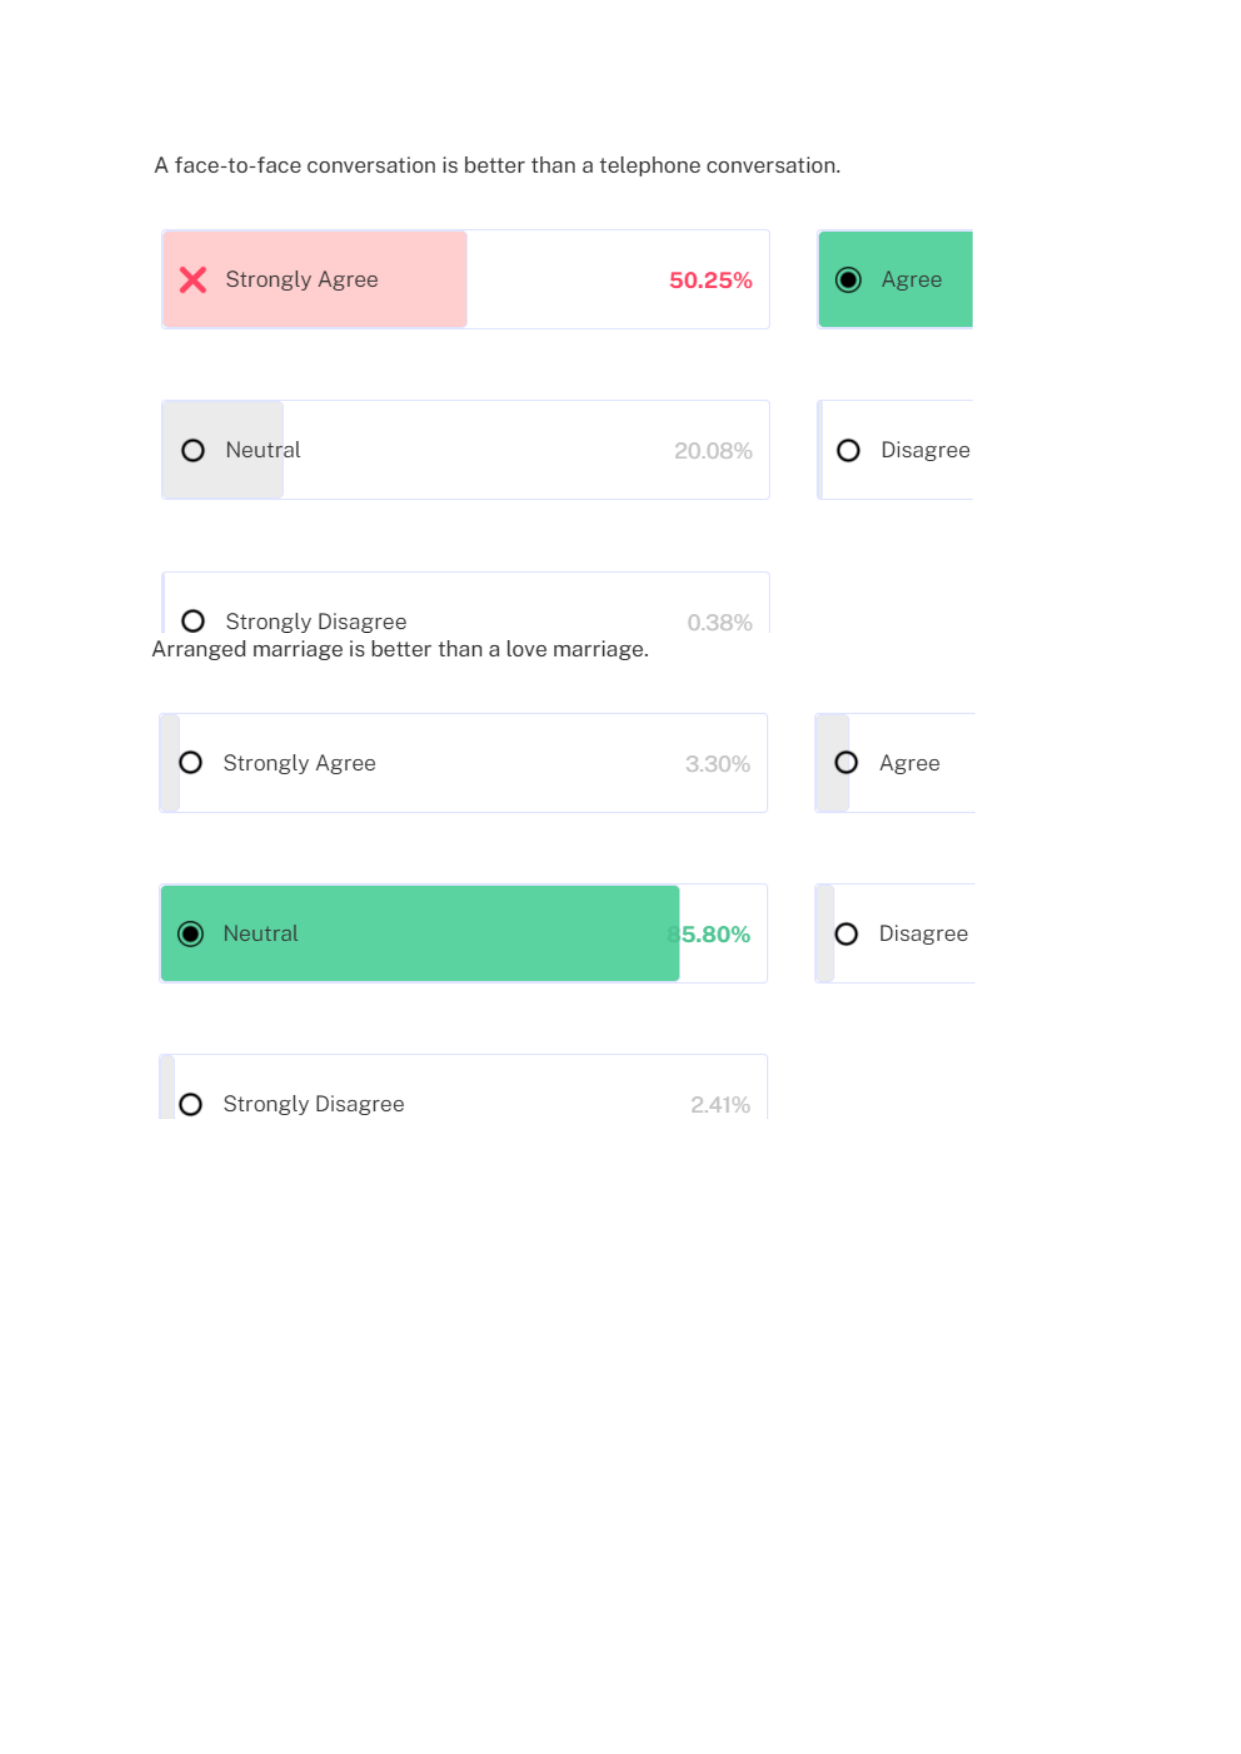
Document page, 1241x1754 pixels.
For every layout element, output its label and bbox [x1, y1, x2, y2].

picture [150, 150, 973, 633]
picture [150, 634, 976, 1119]
